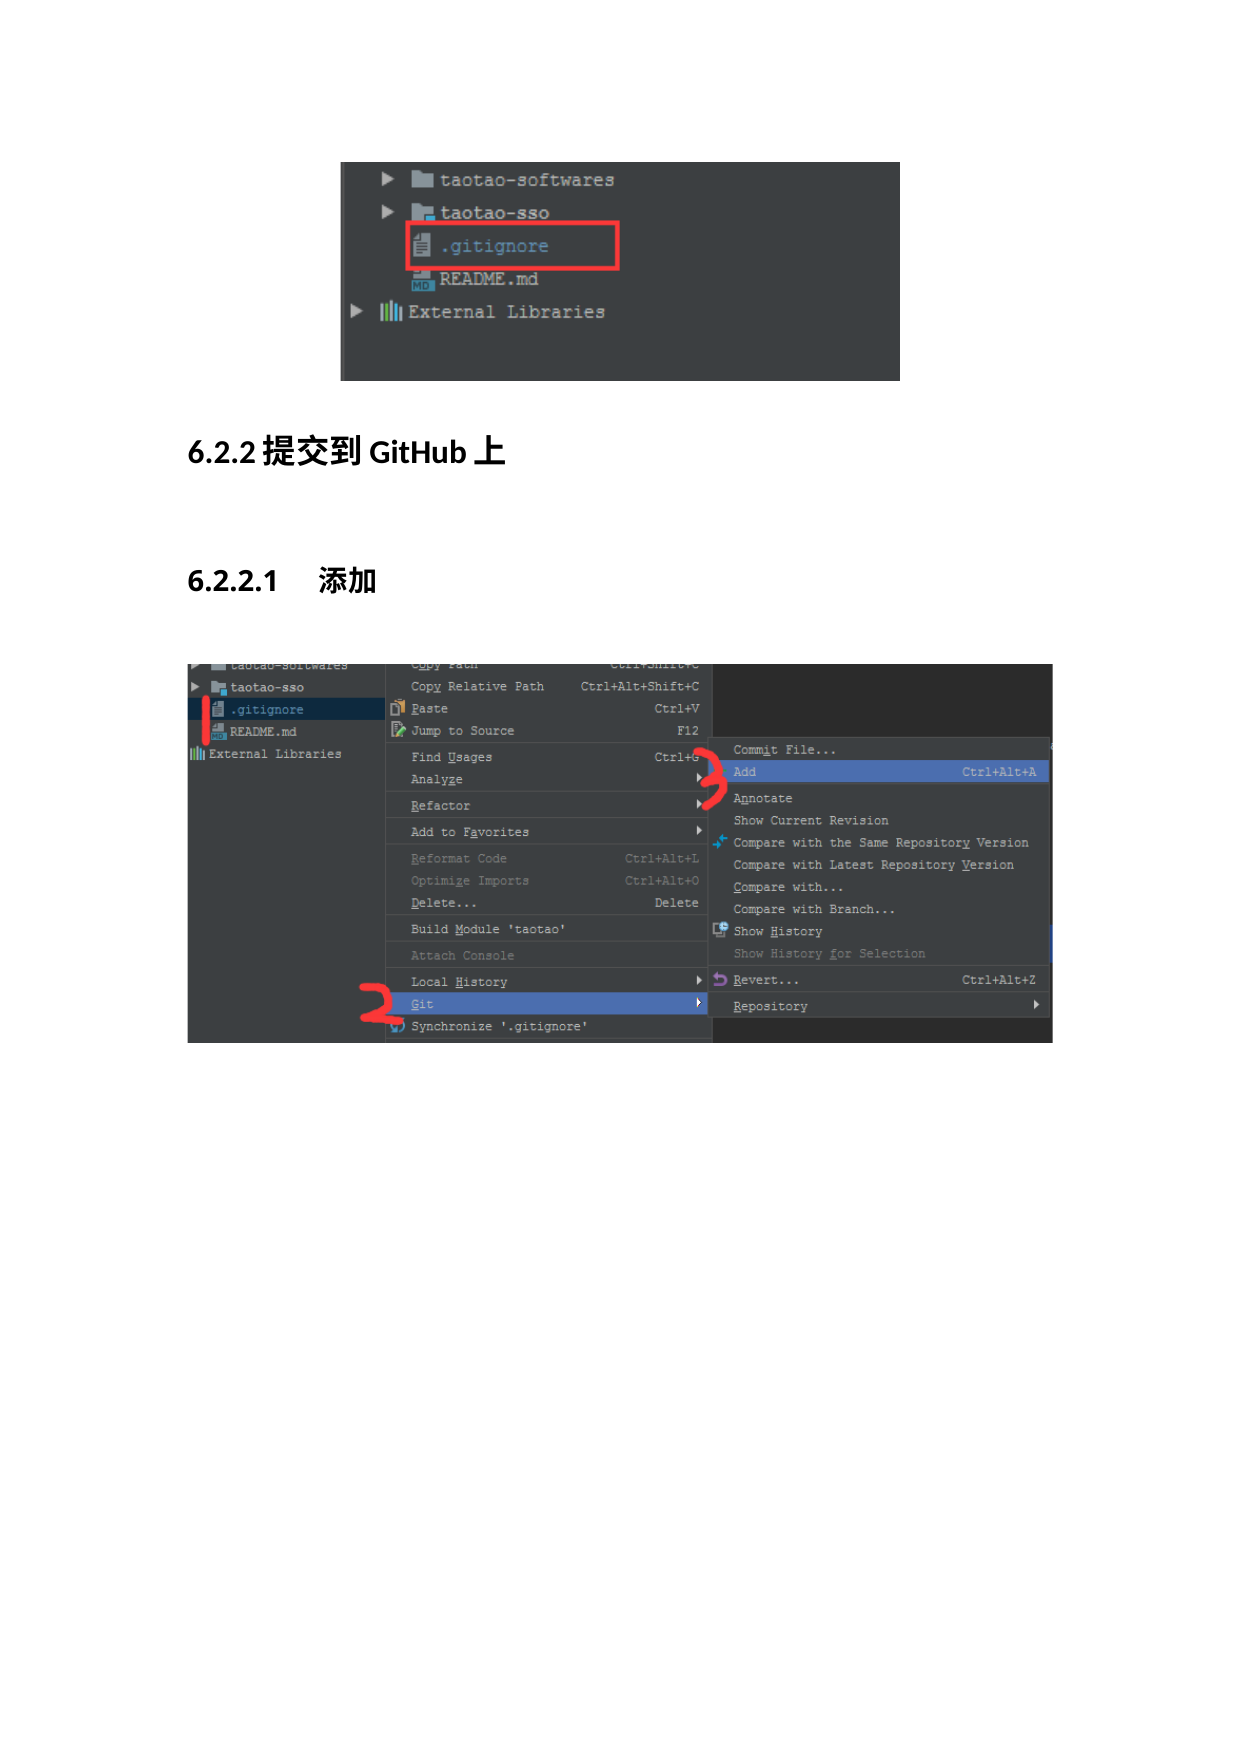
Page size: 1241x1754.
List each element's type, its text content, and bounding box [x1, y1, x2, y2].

picture [340, 162, 900, 381]
subtitle 添加 [187, 546, 1053, 611]
subtitle 提交到GitHub上 [187, 417, 1053, 482]
picture [187, 664, 1053, 1043]
